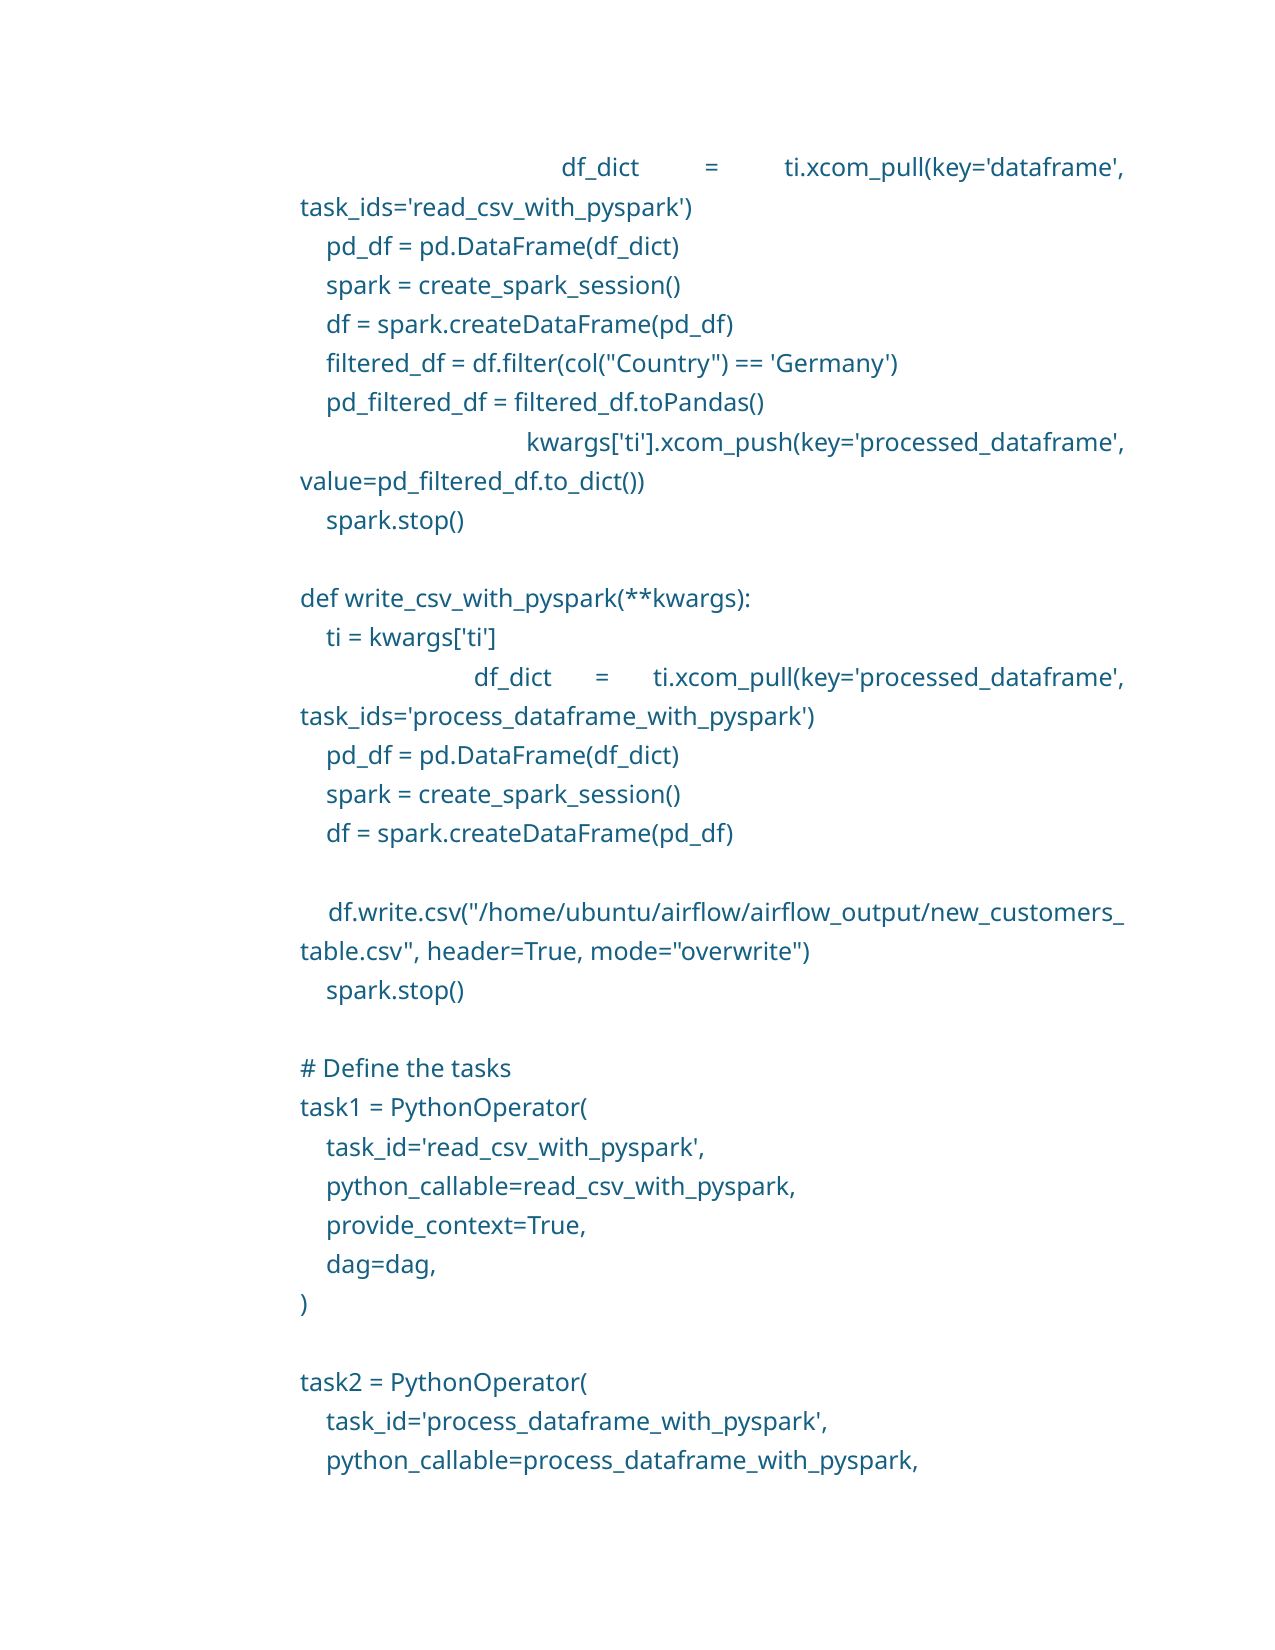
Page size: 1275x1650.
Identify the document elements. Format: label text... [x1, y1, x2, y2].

list filtered_df = df.filter(col("Country") == 'Germany') [300, 346, 1125, 380]
list df_dict = ti.xcom_pull(key='processed_dataframe', task_ids='process_dataframe_with_pyspark') [300, 659, 1125, 732]
list spark.stop() [300, 972, 1125, 1007]
list dag=dag, [300, 1247, 1125, 1281]
list task1 = PythonOperator( [300, 1090, 1125, 1124]
list spark = create_spark_session() [300, 777, 1125, 811]
list spark = create_spark_session() [300, 267, 1125, 302]
list def write_csv_with_pyspark(**kwargs): [300, 581, 1125, 615]
list task_id='read_csv_with_pyspark', [300, 1129, 1125, 1163]
list python_callable=process_dataframe_with_pyspark, [300, 1442, 1125, 1477]
list kwargs['ti'].xcom_push(key='processed_dataframe', value=pd_filtered_df.to_dict()) [300, 424, 1125, 497]
list df = spark.createDataFrame(pd_df) [300, 816, 1125, 850]
list df.write.csv("/home/ubuntu/airflow/airflow_output/new_customers_table.csv", header=True, mode="overwrite") [300, 894, 1125, 967]
list df = spark.createDataFrame(pd_df) [300, 307, 1125, 341]
list pd_filtered_df = filtered_df.toPandas() [300, 385, 1125, 419]
list pd_df = pd.DataFrame(df_dict) [300, 228, 1125, 262]
list provide_context=True, [300, 1207, 1125, 1242]
list # Define the tasks [300, 1051, 1125, 1085]
list ti = kwargs['ti'] [300, 620, 1125, 654]
list spark.stop() [300, 502, 1125, 537]
list df_dict = ti.xcom_pull(key='dataframe', task_ids='read_csv_with_pyspark') [300, 150, 1125, 223]
list task_id='process_dataframe_with_pyspark', [300, 1403, 1125, 1437]
list task2 = PythonOperator( [300, 1364, 1125, 1398]
list pd_df = pd.DataFrame(df_dict) [300, 737, 1125, 772]
list ) [300, 1286, 1125, 1320]
list python_callable=read_csv_with_pyspark, [300, 1168, 1125, 1202]
